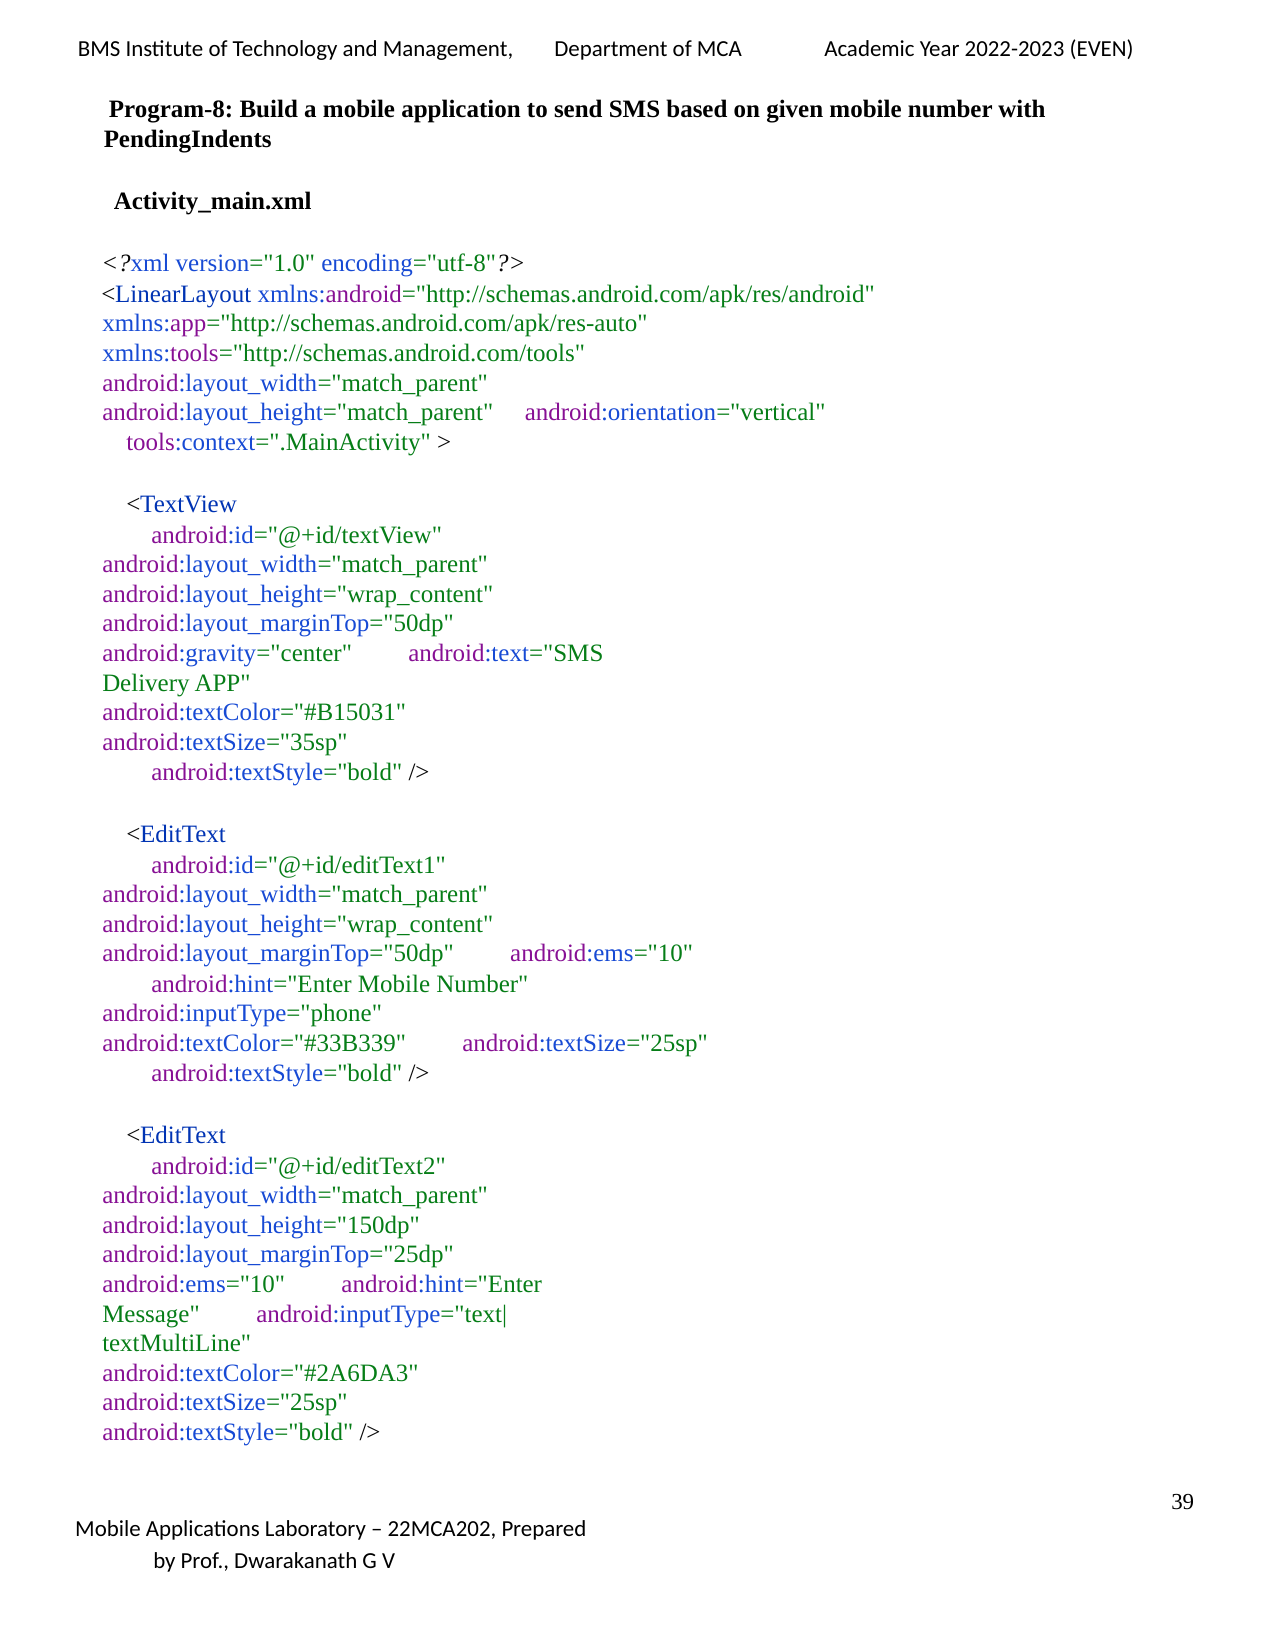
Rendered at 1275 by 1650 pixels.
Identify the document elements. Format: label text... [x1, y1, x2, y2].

subtitle <EditText [101, 819, 1194, 847]
text android:id="@+id/textView" android:layout_width="match_parent" android:layout_height="wrap_content" android:layout_marginTop="50dp" android:gravity="center" android:text="SMS Delivery APP" android:textColor="#B15031" android:textSize="35sp" [101, 520, 604, 756]
text android:id="@+id/editText1" android:layout_width="match_parent" android:layout_height="wrap_content" android:layout_marginTop="50dp" android:ems="10" [101, 850, 696, 967]
text tools:context=".MainActivity" > [101, 427, 1003, 456]
text <LinearLayout xmlns:android="http://schemas.android.com/apk/res/android" xmlns:app="http://schemas.android.com/apk/res-auto" xmlns:tools="http://schemas.android.com/tools" android:layout_width="match_parent" android:layout_height="match_parent" android:orientation="vertical" [101, 279, 877, 426]
text android:id="@+id/editText2" android:layout_width="match_parent" android:layout_height="150dp" android:layout_marginTop="25dp" android:ems="10" android:hint="Enter Message" android:inputType="text|textMultiLine" android:textColor="#2A6DA3" android:textSize="25sp" android:textStyle="bold" /> [101, 1151, 554, 1446]
text Program-8: Build a mobile application to send SMS based on given mobile number with PendingIndents [102, 94, 1194, 153]
subtitle <EditText [101, 1120, 1194, 1148]
text android:hint="Enter Mobile Number" android:inputType="phone" android:textColor="#33B339" android:textSize="25sp" [101, 969, 708, 1057]
subtitle <TextView [101, 489, 1194, 517]
text <?xml version="1.0" encoding="utf-8"?> [101, 248, 699, 277]
text Activity_main.xml [102, 186, 1194, 215]
text android:textStyle="bold" /> [101, 757, 699, 786]
text android:textStyle="bold" /> [101, 1058, 699, 1087]
